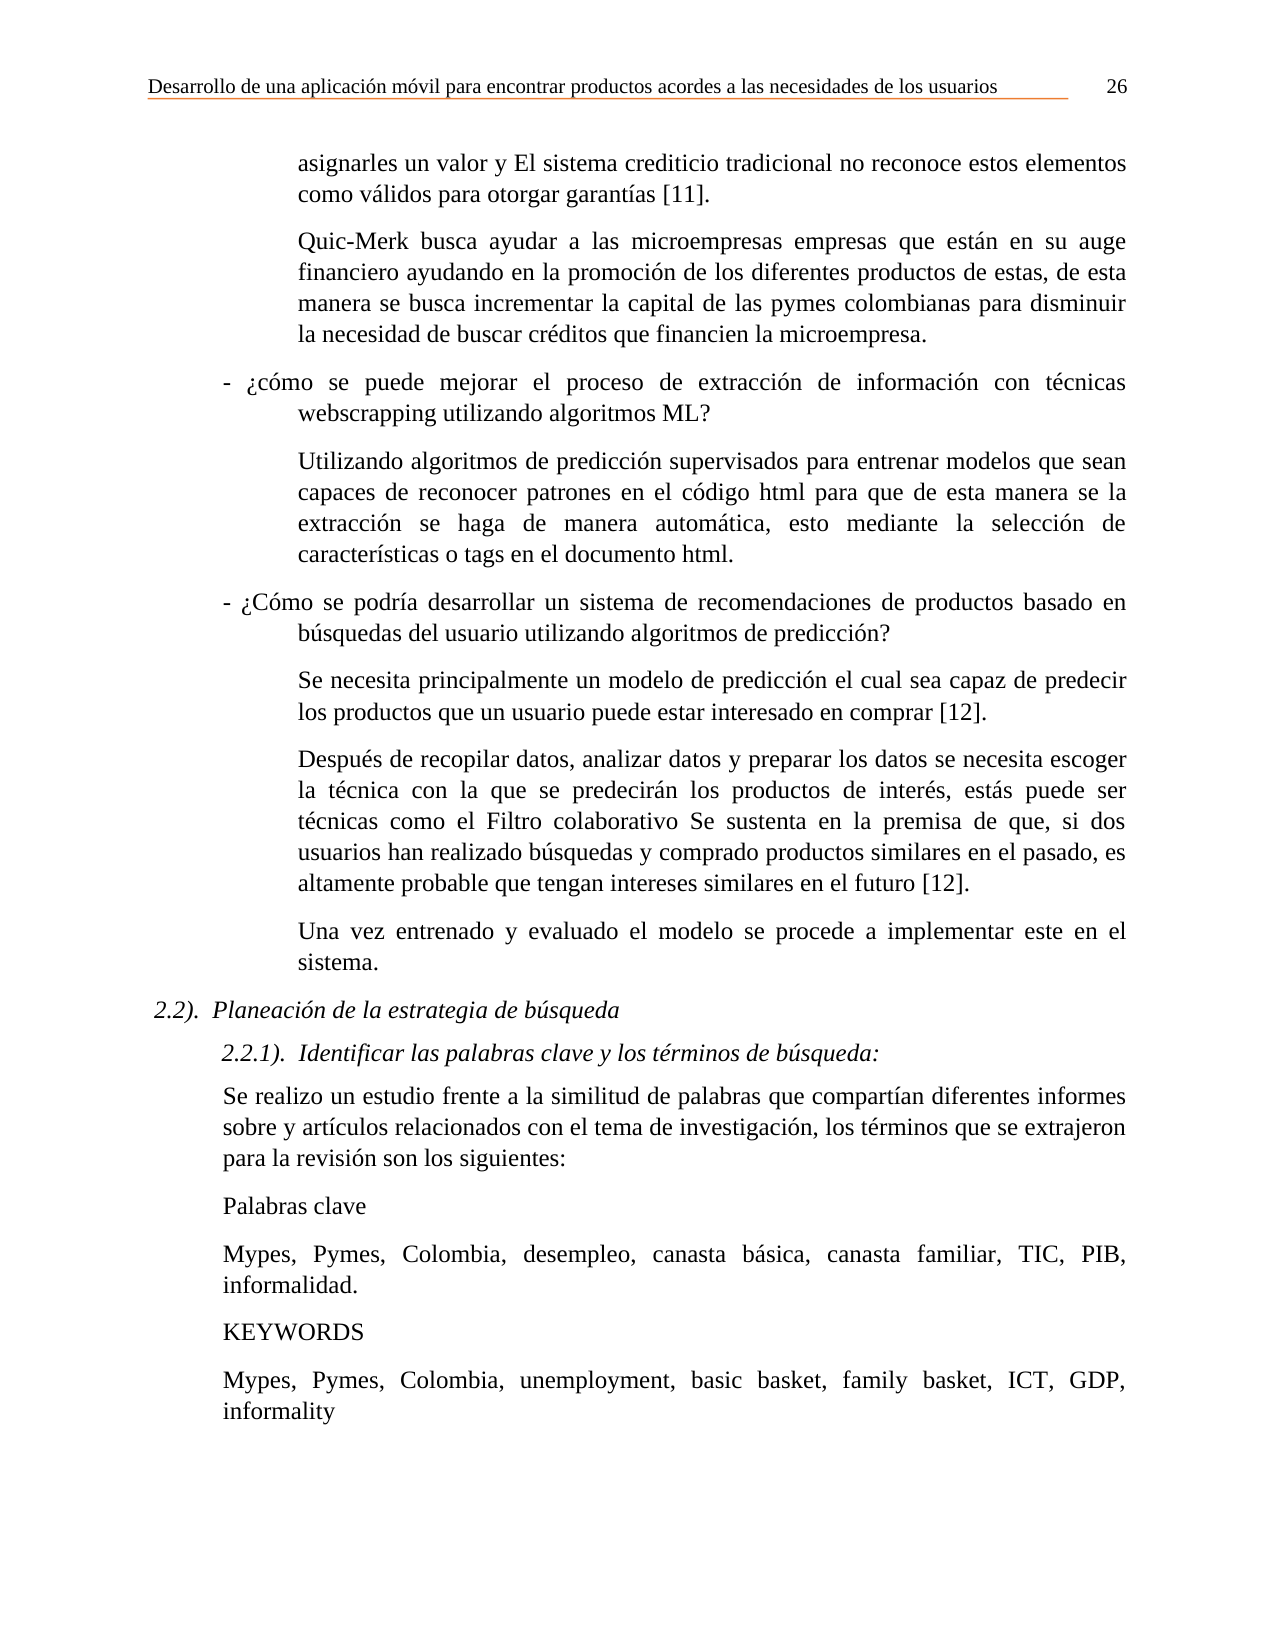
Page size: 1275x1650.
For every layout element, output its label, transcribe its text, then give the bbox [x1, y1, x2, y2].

subtitle 2.2.1). Identificar las palabras clave y los términos de búsqueda: [148, 1038, 1127, 1067]
subtitle 2.2). Planeación de la estrategia de búsqueda [148, 995, 1127, 1024]
text Utilizando algoritmos de predicción supervisados para entrenar modelos que sean capaces de reconocer patrones en el código html para que de esta manera se la extracción se haga de manera automática, esto mediante la selección de características o tags en el documento html. [223, 446, 1127, 568]
text Mypes, Pymes, Colombia, desempleo, canasta básica, canasta familiar, TIC, PIB, informalidad. [223, 1239, 1127, 1298]
text Se realizo un estudio frente a la similitud de palabras que compartían diferentes informes sobre y artículos relacionados con el tema de investigación, los términos que se extrajeron para la revisión son los siguientes: [223, 1081, 1127, 1172]
text Una vez entrenado y evaluado el modelo se procede a implementar este en el sistema. [298, 916, 1127, 976]
text Mypes, Pymes, Colombia, unemployment, basic basket, family basket, ICT, GDP, informality [223, 1365, 1127, 1425]
text - ¿Cómo se podría desarrollar un sistema de recomendaciones de productos basado en búsquedas del usuario utilizando algoritmos de predicción? [223, 587, 1127, 647]
text Después de recopilar datos, analizar datos y preparar los datos se necesita escoger la técnica con la que se predecirán los productos de interés, estás puede ser técnicas como el Filtro colaborativo Se sustenta en la premisa de que, si dos usuarios han realizado búsquedas y comprado productos similares en el pasado, es altamente probable que tengan intereses similares en el futuro. [298, 744, 1127, 897]
text - ¿cómo se puede mejorar el proceso de extracción de información con técnicas webscrapping utilizando algoritmos ML? [223, 367, 1127, 427]
text KEYWORDS [223, 1317, 1127, 1346]
text Palabras clave [223, 1191, 1127, 1220]
text Quic-Merk busca ayudar a las microempresas empresas que están en su auge financiero ayudando en la promoción de los diferentes productos de estas, de esta manera se busca incrementar la capital de las pymes colombianas para disminuir la necesidad de buscar créditos que financien la microempresa. [223, 226, 1127, 348]
text Se necesita principalmente un modelo de predicción el cual sea capaz de predecir los productos que un usuario puede estar interesado en comprar . [223, 666, 1127, 725]
